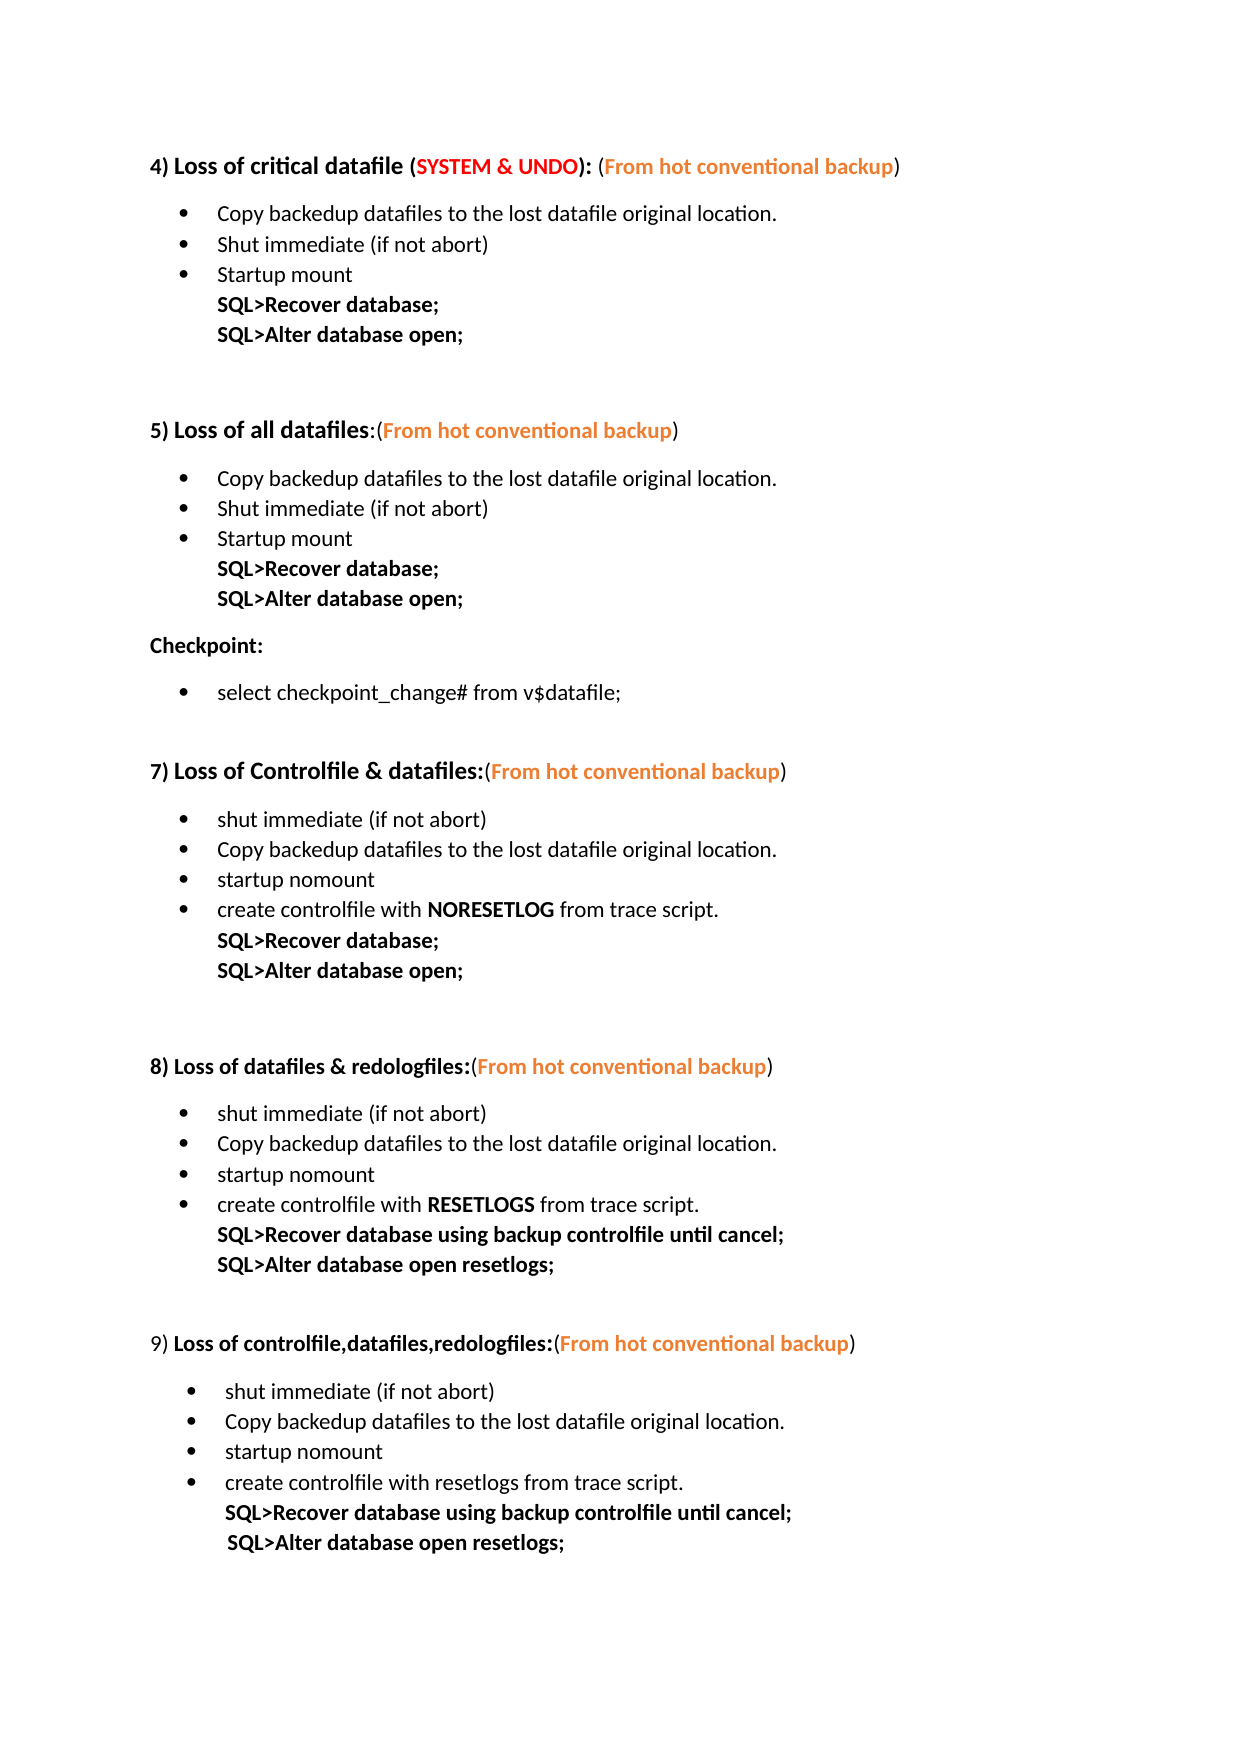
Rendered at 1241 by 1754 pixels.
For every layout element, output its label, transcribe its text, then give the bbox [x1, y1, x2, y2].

list SQL>Alter database open; [217, 956, 1090, 984]
list Startup mount [179, 260, 1090, 288]
list shut immediate (if not abort) [179, 1099, 1090, 1127]
list SQL>Recover database; [217, 290, 1090, 318]
list startup nomount [179, 1160, 1090, 1188]
list create controlfile with RESETLOGS from trace script. [179, 1190, 1090, 1218]
list shut immediate (if not abort) [187, 1377, 1090, 1405]
list SQL>Recover database using backup controlfile until cancel; [217, 1220, 1090, 1248]
list SQL>Recover database; [217, 926, 1090, 954]
list shut immediate (if not abort) [179, 805, 1090, 833]
text 7) Loss of Controlfile & datafiles:(From hot conventional backup) [150, 755, 1090, 786]
text 8) Loss of datafiles & redologfiles:(From hot conventional backup) [150, 1050, 1090, 1080]
list SQL>Recover database using backup controlfile until cancel; [217, 1498, 1090, 1526]
text Checkpoint: [150, 631, 1090, 659]
list SQL>Alter database open; [217, 320, 1090, 348]
list Shut immediate (if not abort) [179, 494, 1090, 522]
list startup nomount [187, 1437, 1090, 1466]
text 9) Loss of controlfile,datafiles,redologfiles:(From hot conventional backup) [150, 1327, 1090, 1358]
list SQL>Alter database open resetlogs; [217, 1528, 1090, 1556]
list Copy backedup datafiles to the lost datafile original location. [179, 1129, 1090, 1158]
text 4) Loss of critical datafile (SYSTEM & UNDO): (From hot conventional backup) [150, 150, 1090, 181]
list Copy backedup datafiles to the lost datafile original location. [179, 835, 1090, 863]
list create controlfile with resetlogs from trace script. [187, 1468, 1090, 1496]
list select checkpoint_change# from v$datafile; [179, 678, 1090, 706]
list SQL>Alter database open resetlogs; [217, 1250, 1090, 1278]
list Copy backedup datafiles to the lost datafile original location. [179, 464, 1090, 492]
list Startup mount [179, 524, 1090, 552]
text 5) Loss of all datafiles:(From hot conventional backup) [150, 414, 1090, 445]
list SQL>Alter database open; [217, 584, 1090, 613]
list Copy backedup datafiles to the lost datafile original location. [187, 1407, 1090, 1435]
list Shut immediate (if not abort) [179, 230, 1090, 258]
list SQL>Recover database; [217, 554, 1090, 582]
list create controlfile with NORESETLOG from trace script. [179, 896, 1090, 924]
list Copy backedup datafiles to the lost datafile original location. [179, 199, 1090, 228]
list startup nomount [179, 865, 1090, 893]
